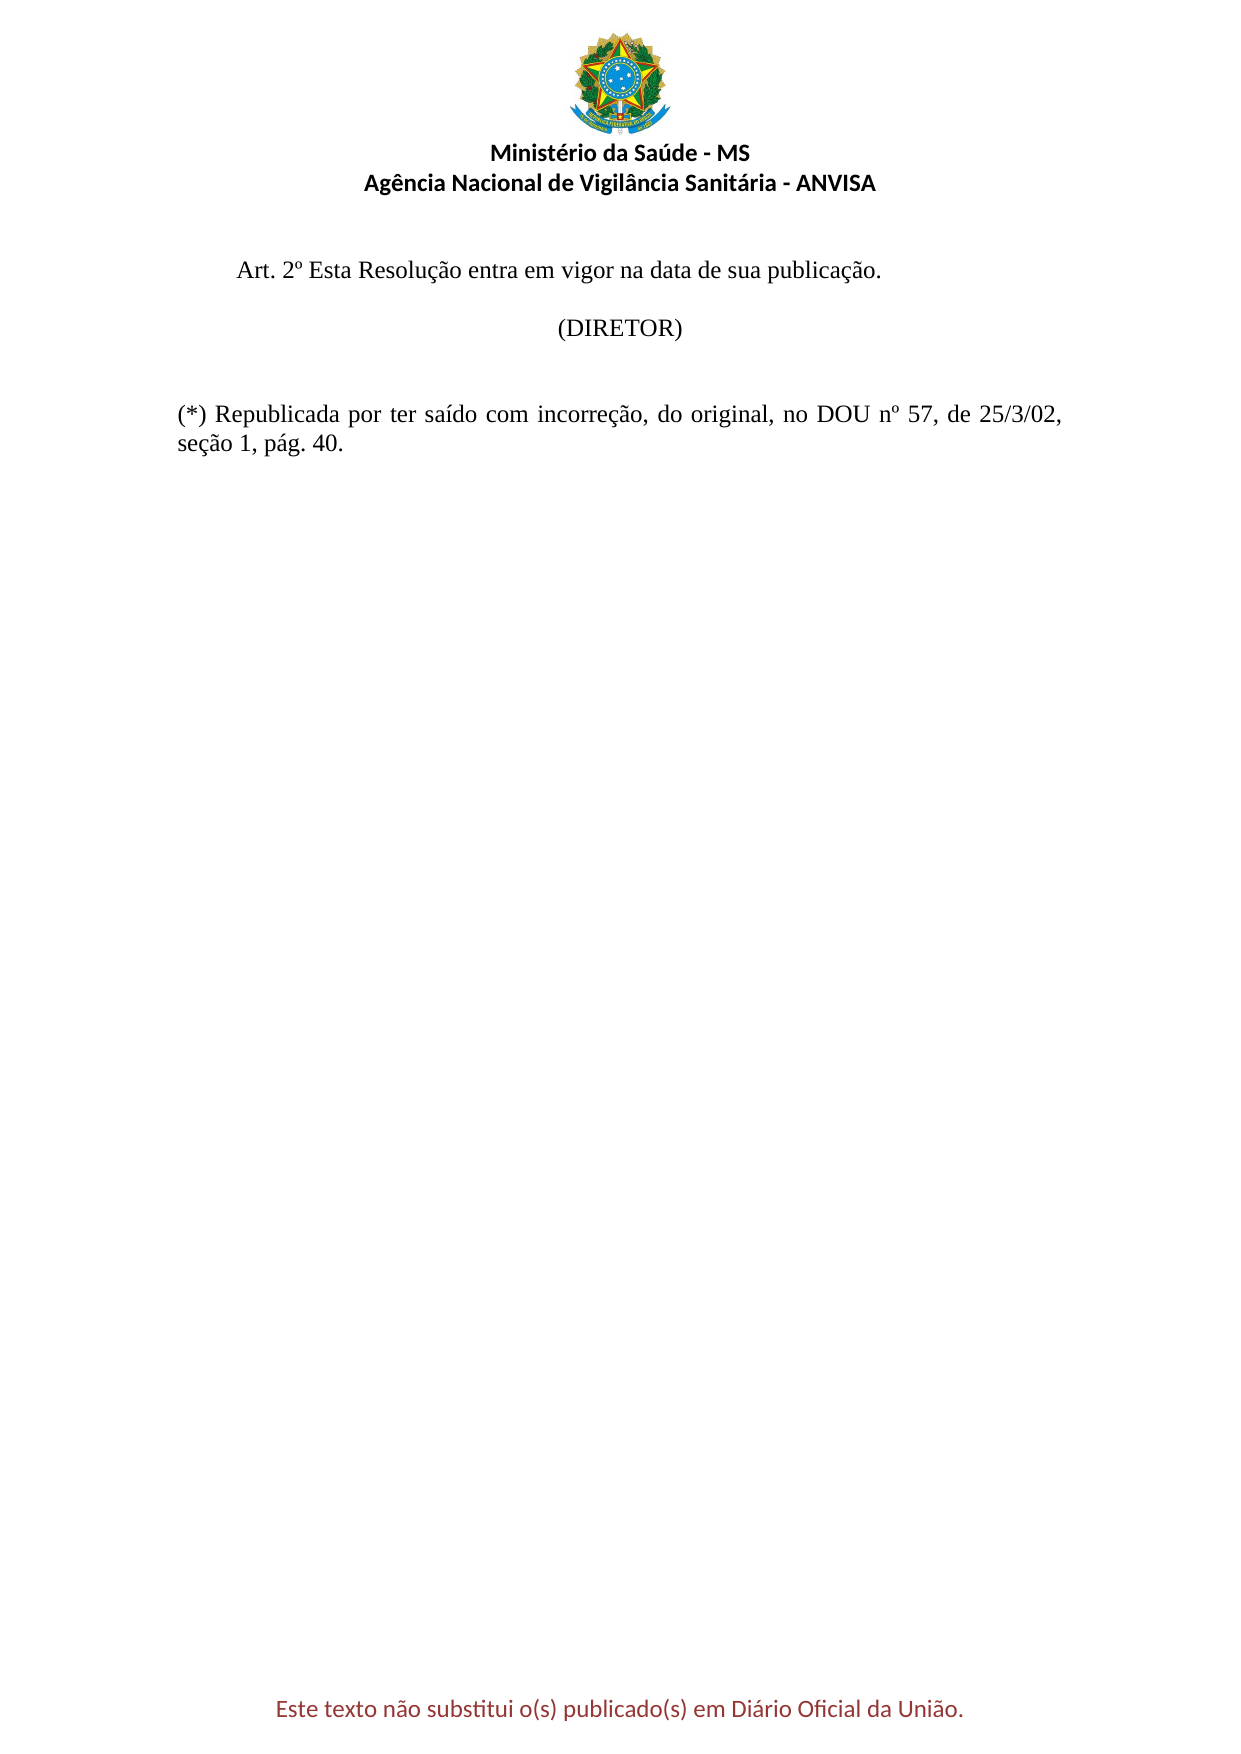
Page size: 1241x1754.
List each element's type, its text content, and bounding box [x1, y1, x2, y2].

text (DIRETOR) [177, 313, 1063, 342]
text (*) Republicada por ter saído com incorreção, do original, no DOU nº 57, de 25/3/02, seção 1, pág. 40. [177, 399, 1063, 457]
text Art. 2º Esta Resolução entra em vigor na data de sua publicação. [177, 255, 1063, 284]
picture [566, 30, 674, 137]
